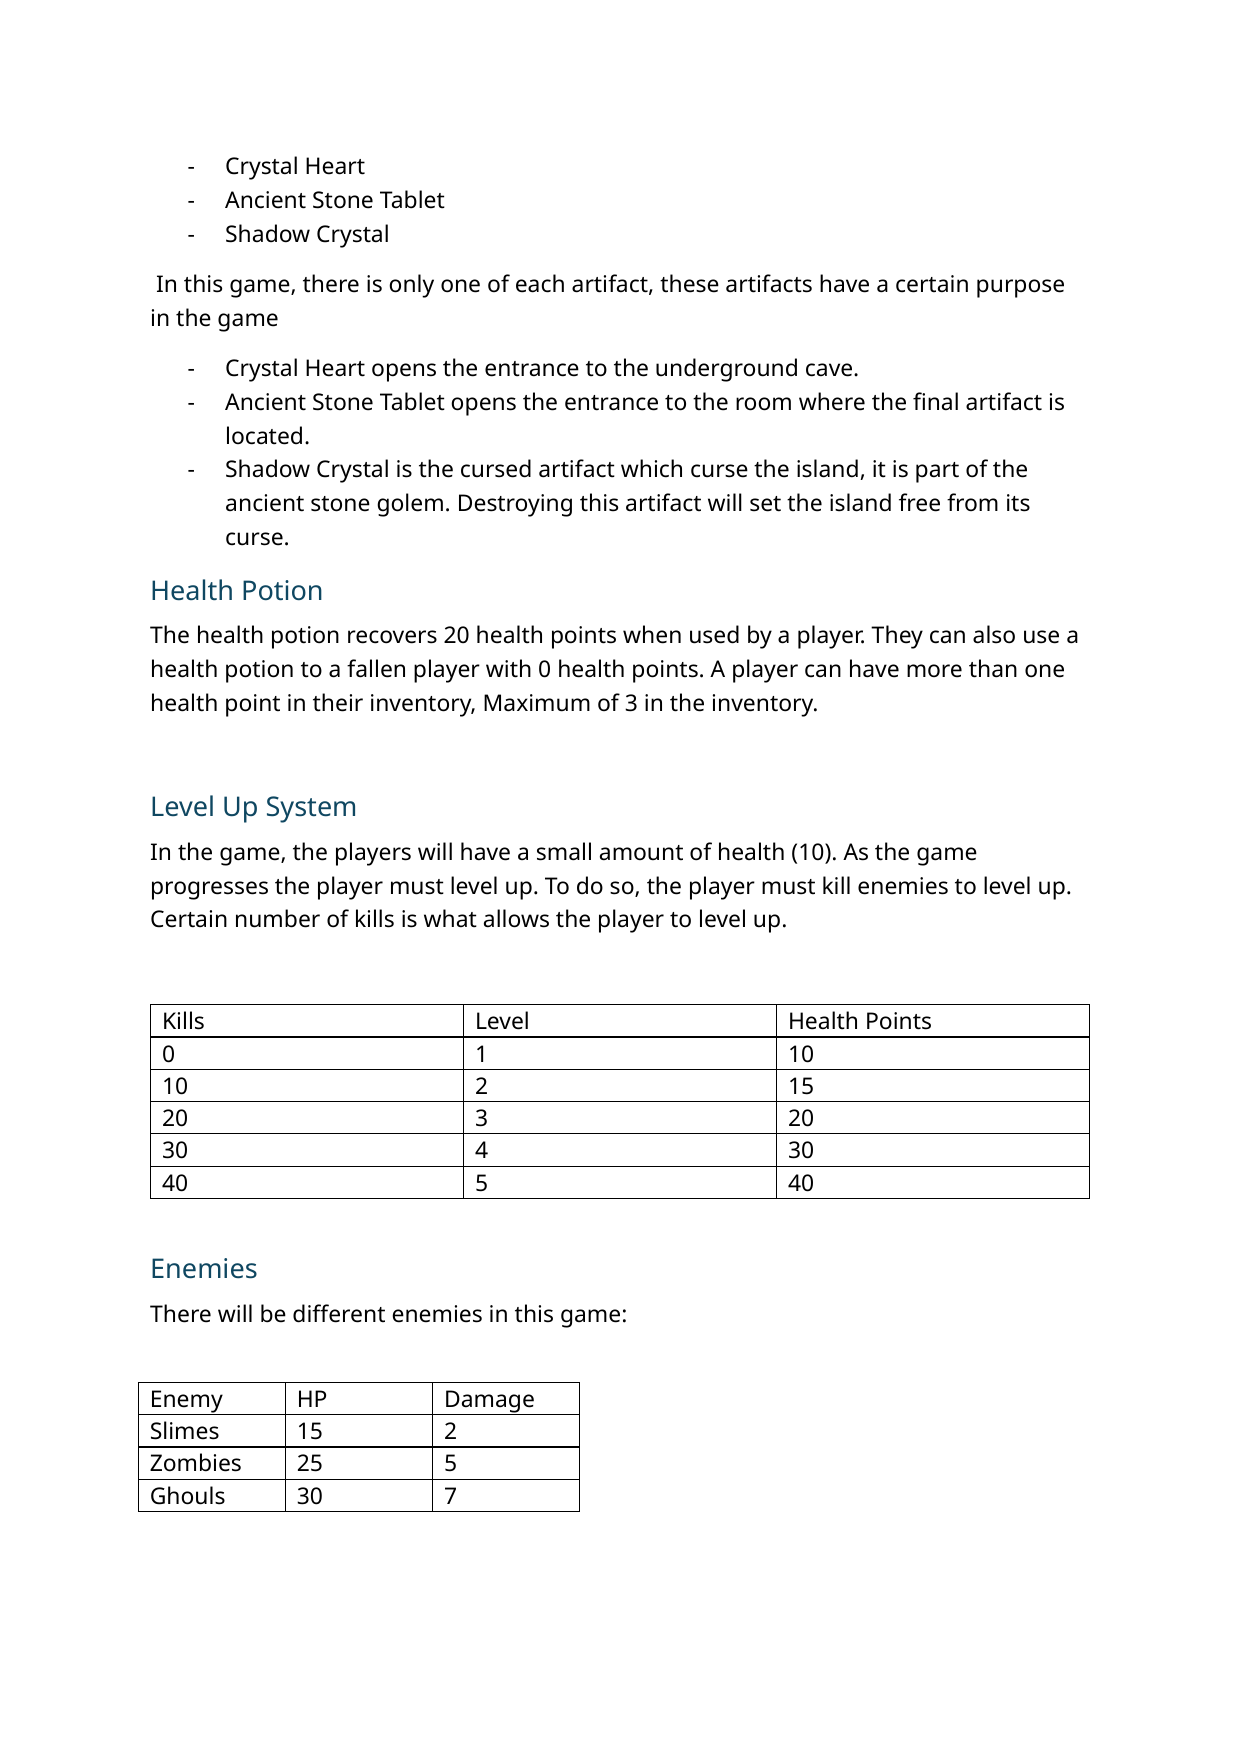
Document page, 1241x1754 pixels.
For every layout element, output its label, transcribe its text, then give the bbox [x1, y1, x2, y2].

table_cell 15 [286, 1415, 432, 1446]
table_cell 15 [777, 1070, 1089, 1101]
table_cell 7 [433, 1480, 579, 1511]
table_header HP [286, 1383, 432, 1414]
table_cell 2 [464, 1070, 776, 1101]
text In this game, there is only one of each artifact, these artifacts have a certain purpose in the game [150, 268, 1090, 333]
table_cell 5 [464, 1167, 776, 1198]
table_cell Zombies [139, 1448, 285, 1479]
list Shadow Crystal [187, 217, 1090, 249]
list Crystal Heart opens the entrance to the underground cave. [187, 352, 1090, 383]
list Ancient Stone Tablet [187, 184, 1090, 215]
table_cell 30 [151, 1134, 463, 1166]
table_header Health Points [777, 1005, 1089, 1036]
table_cell 30 [777, 1134, 1089, 1166]
subtitle Enemies [150, 1249, 1090, 1286]
table_cell 2 [433, 1415, 579, 1446]
table_cell 30 [286, 1480, 432, 1511]
list Ancient Stone Tablet opens the entrance to the room where the final artifact is located. [187, 386, 1090, 451]
subtitle Health Potion [150, 571, 1090, 608]
table_cell 40 [151, 1167, 463, 1198]
table_cell 10 [777, 1038, 1089, 1069]
table_cell 3 [464, 1102, 776, 1133]
table_cell 10 [151, 1070, 463, 1101]
table_header Level [464, 1005, 776, 1036]
table_cell Slimes [139, 1415, 285, 1446]
subtitle Level Up System [150, 788, 1090, 824]
list Shadow Crystal is the cursed artifact which curse the island, it is part of the ancient stone golem. Destroying this artifact will set the island free from its curse. [187, 453, 1090, 552]
table_cell 5 [433, 1448, 579, 1479]
list Crystal Heart [187, 150, 1090, 181]
table_header Kills [151, 1005, 463, 1036]
table_cell 40 [777, 1167, 1089, 1198]
table_cell 20 [777, 1102, 1089, 1133]
table_cell 0 [151, 1038, 463, 1069]
text There will be different enemies in this game: [150, 1297, 1090, 1362]
table_cell Ghouls [139, 1480, 285, 1511]
table_cell 4 [464, 1134, 776, 1166]
table_cell 25 [286, 1448, 432, 1479]
table_cell 20 [151, 1102, 463, 1133]
text The health potion recovers 20 health points when used by a player. They can also use a health potion to a fallen player with 0 health points. A player can have more than one health point in their inventory, Maximum of 3 in the inventory. [150, 619, 1090, 718]
table_header Damage [433, 1383, 579, 1414]
table_header Enemy [139, 1383, 285, 1414]
table_cell 1 [464, 1038, 776, 1069]
text In the game, the players will have a small amount of health (10). As the game progresses the player must level up. To do so, the player must kill enemies to level up. Certain number of kills is what allows the player to level up. [150, 836, 1090, 934]
